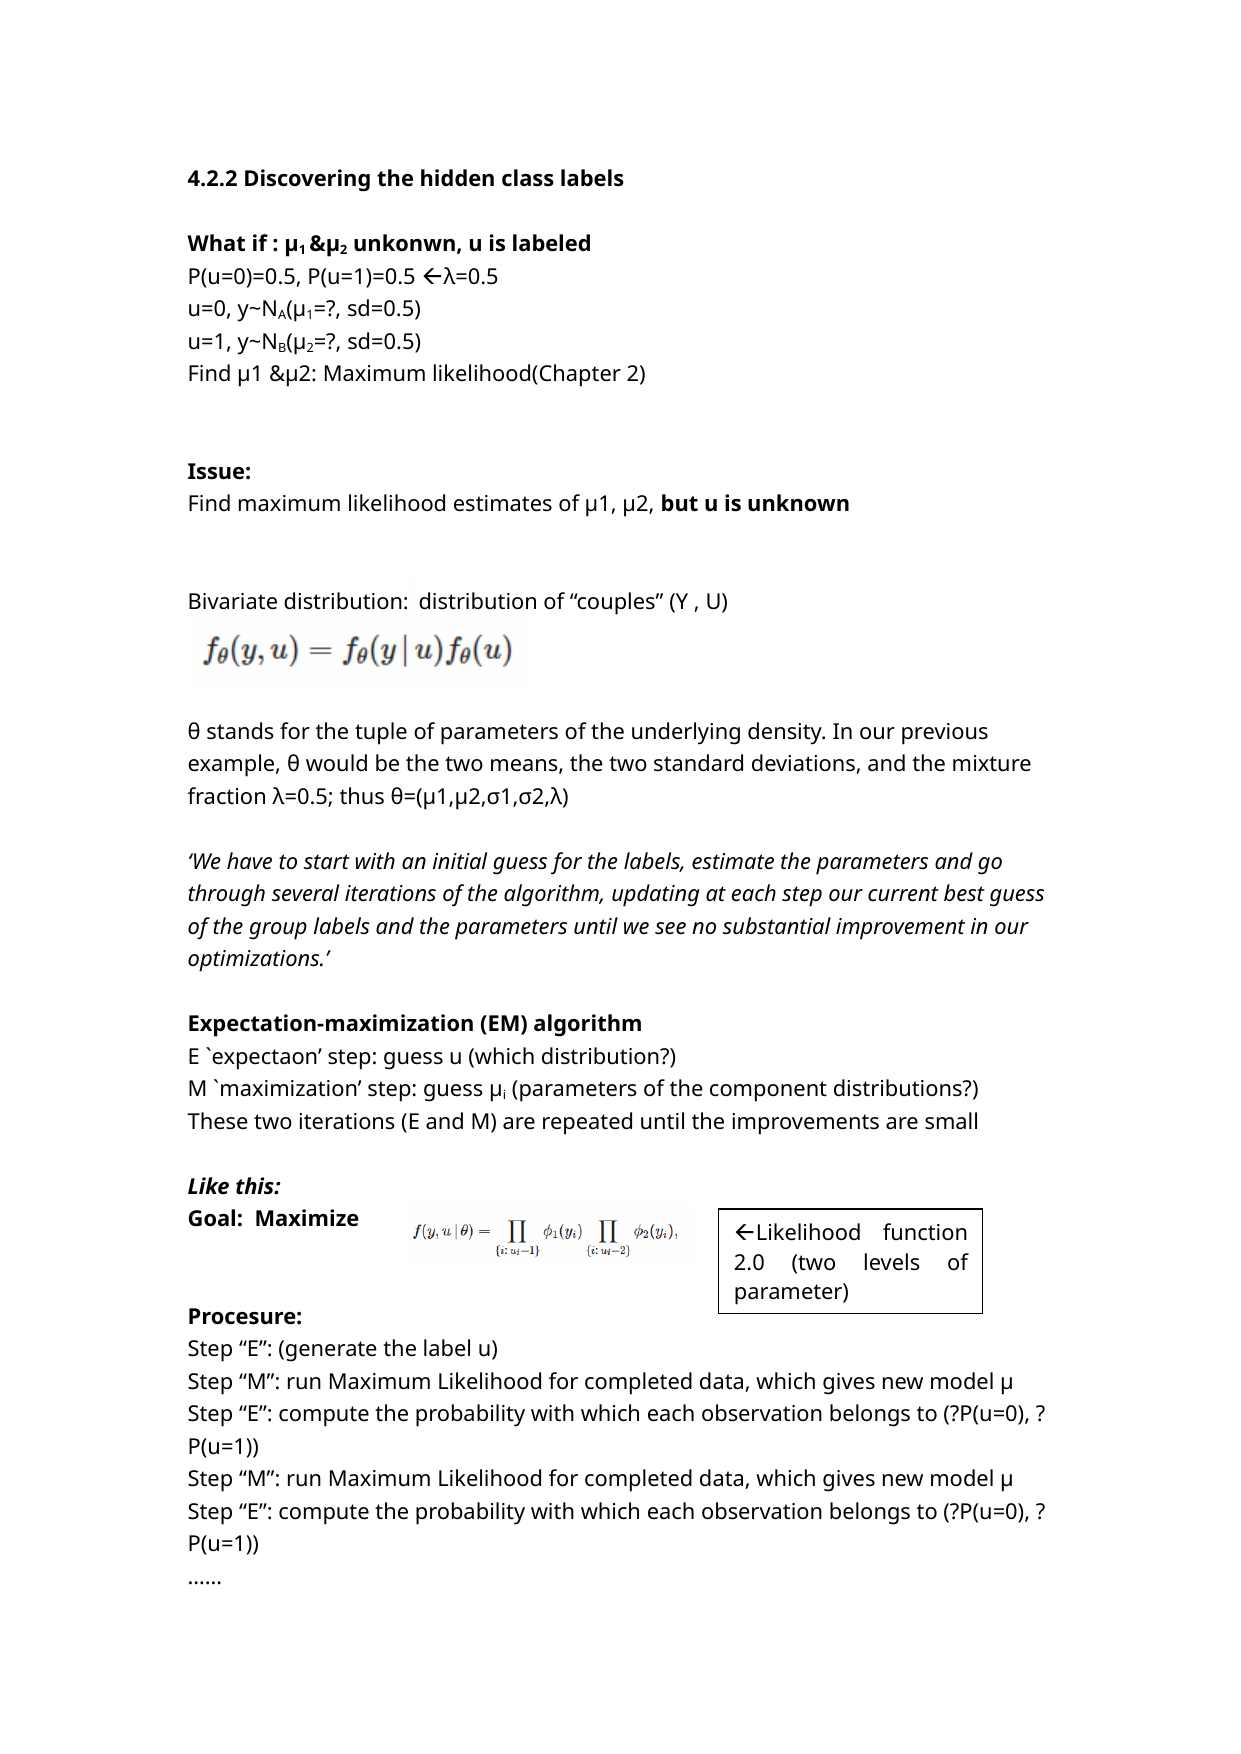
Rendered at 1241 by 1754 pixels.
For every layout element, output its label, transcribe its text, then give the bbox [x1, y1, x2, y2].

text Like this: [187, 1169, 1053, 1202]
text Issue: [187, 454, 1053, 487]
text u=1, y~NB(μ2=?, sd=0.5) [187, 324, 1053, 357]
text What if : μ1 &μ2 unkonwn, u is labeled [187, 227, 1053, 259]
text …… [187, 1559, 1053, 1592]
text Step “M”: run Maximum Likelihood for completed data, which gives new model µ [187, 1462, 1053, 1494]
text θ stands for the tuple of parameters of the underlying density. In our previous example, θ would be the two means, the two standard deviations, and the mixture fraction λ=0.5; thus θ=(μ1,μ2,σ1,σ2,λ) [187, 714, 1053, 812]
text Step “E”: compute the probability with which each observation belongs to (?P(u=0), ?P(u=1)) [187, 1397, 1053, 1462]
text Bivariate distribution: distribution of “couples” (Y , U) [187, 584, 1053, 617]
text Goal: Maximize [693, 1202, 1053, 1234]
text Find μ1 &μ2: Maximum likelihood(Chapter 2) [187, 357, 1053, 389]
picture [405, 1202, 693, 1266]
text Step “E”: (generate the label u) Step “M”: run Maximum Likelihood for completed data, which gives new model µ [187, 1332, 1053, 1397]
text 4.2.2 Discovering the hidden class labels [187, 162, 1053, 194]
text Expectation-maximization (EM) algorithm [187, 1007, 1053, 1039]
text M `maximization’ step: guess μi (parameters of the component distributions?) [187, 1072, 1053, 1104]
text ‘We have to start with an initial guess for the labels, estimate the parameters and go through several iterations of the algorithm, updating at each step our current best guess of the group labels and the parameters until we see no substantial improvement in our optimizations.’ [187, 844, 1053, 974]
text Goal: Maximize [187, 1202, 405, 1234]
text P(u=0)=0.5, P(u=1)=0.5 λ=0.5 [187, 259, 1053, 292]
picture [187, 617, 530, 686]
text These two iterations (E and M) are repeated until the improvements are small [187, 1104, 1053, 1137]
text Find maximum likelihood estimates of µ1, µ2, but u is unknown [187, 487, 1053, 519]
text Step “E”: compute the probability with which each observation belongs to (?P(u=0), ?P(u=1)) [187, 1494, 1053, 1559]
text Procesure: [187, 1299, 1053, 1332]
text E `expectaon’ step: guess u (which distribution?) [187, 1039, 1053, 1072]
text u=0, y~NA(μ1=?, sd=0.5) [187, 292, 1053, 324]
